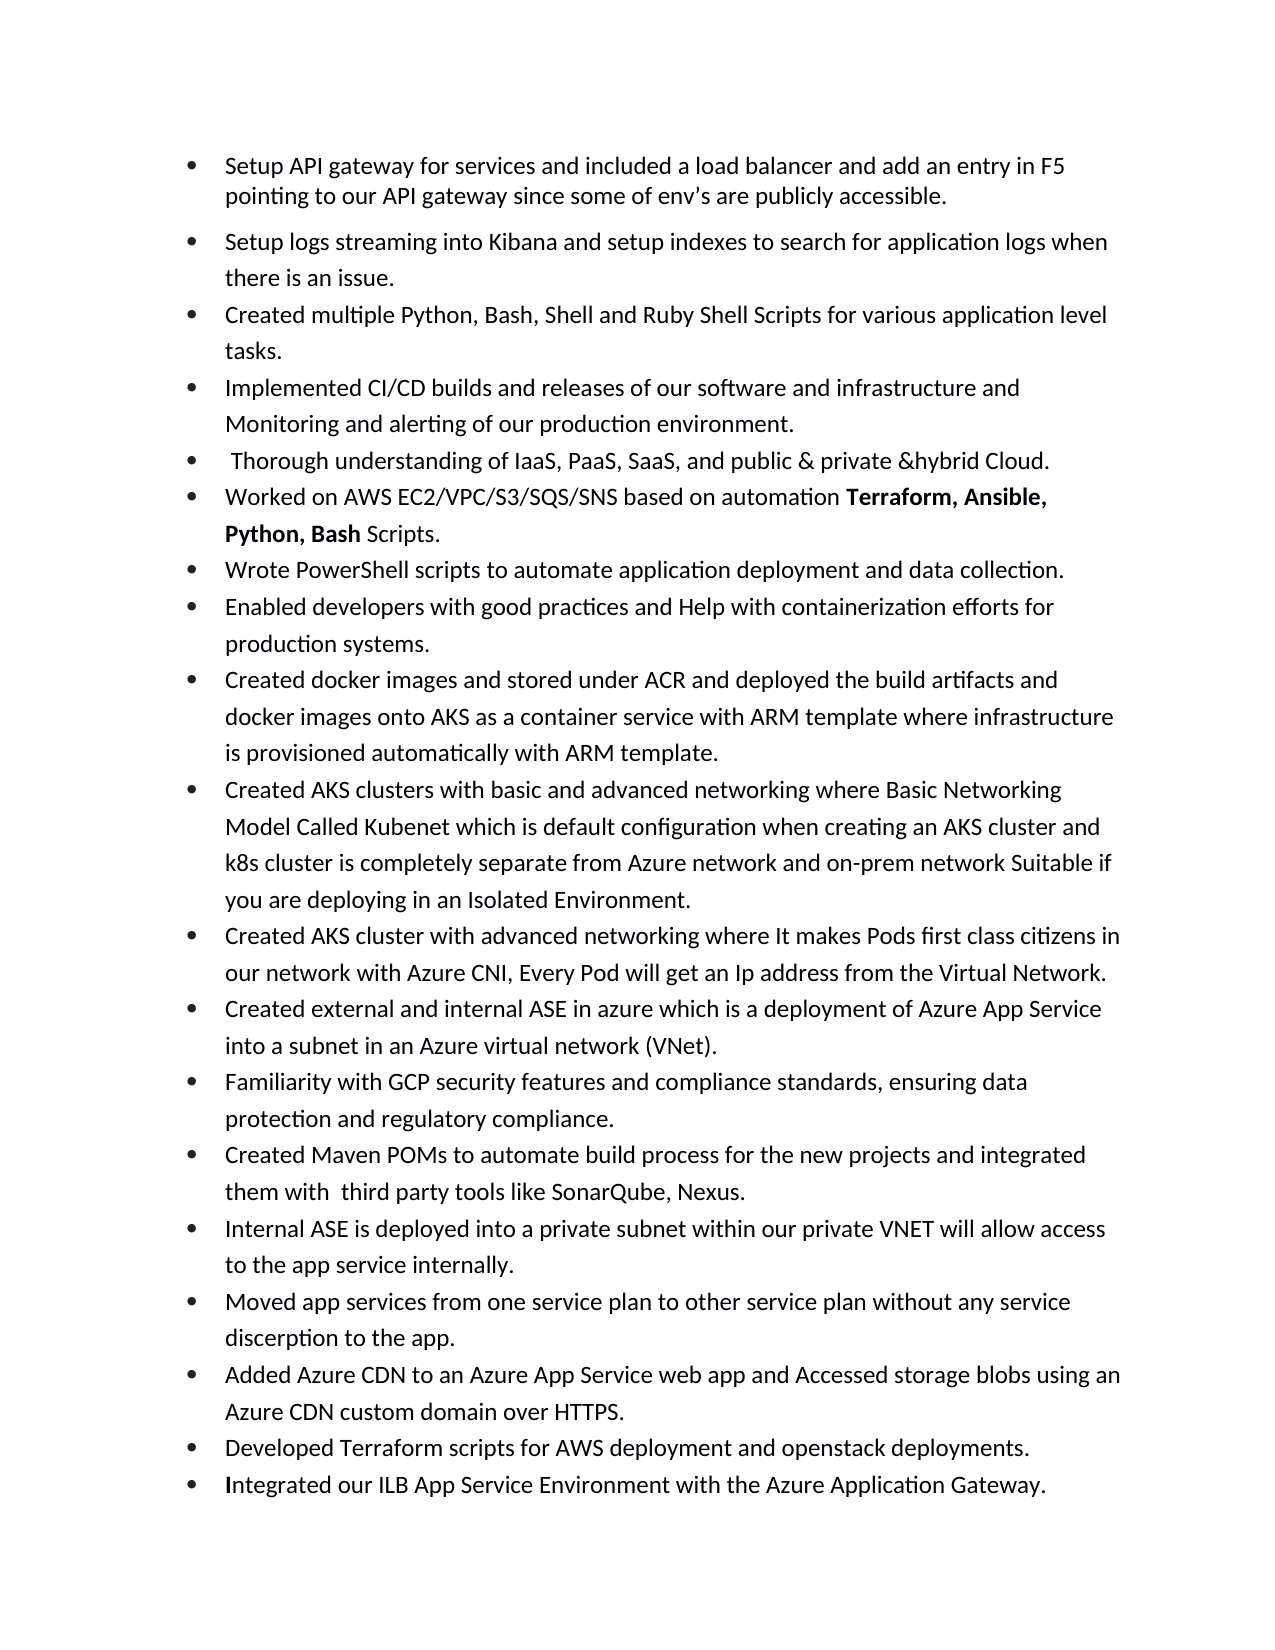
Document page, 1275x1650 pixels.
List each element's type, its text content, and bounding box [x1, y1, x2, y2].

list Wrote PowerShell scripts to automate application deployment and data collection. [187, 555, 1125, 585]
list Created external and internal ASE in azure which is a deployment of Azure App Service into a subnet in an Azure virtual network (VNet). [187, 993, 1125, 1061]
list Internal ASE is deployed into a private subnet within our private VNET will allow access to the app service internally. [187, 1213, 1125, 1280]
list Worked on AWS EC2/VPC/S3/SQS/SNS based on automation Terraform, Ansible, Python, Bash Scripts. [187, 482, 1125, 549]
list Setup API gateway for services and included a load balancer and add an entry in F5 pointing to our API gateway since some of env’s are publicly accessible. [187, 150, 1125, 211]
list Moved app services from one service plan to other service plan without any service discerption to the app. [187, 1286, 1125, 1353]
list Implemented CI/CD builds and releases of our software and infrastructure and Monitoring and alerting of our production environment. [187, 372, 1125, 439]
list Created multiple Python, Bash, Shell and Ruby Shell Scripts for various application level tasks. [187, 299, 1125, 366]
list Familiarity with GCP security features and compliance standards, ensuring data protection and regulatory compliance. [187, 1067, 1125, 1134]
list Created AKS cluster with advanced networking where It makes Pods first class citizens in our network with Azure CNI, Every Pod will get an Ip address from the Virtual Network. [187, 920, 1125, 987]
list Developed Terraform scripts for AWS deployment and openstack deployments. [187, 1432, 1125, 1463]
list Created AKS clusters with basic and advanced networking where Basic Networking Model Called Kubenet which is default configuration when creating an AKS cluster and k8s cluster is completely separate from Azure network and on-prem network Suitable if you are deploying in an Isolated Environment. [187, 774, 1125, 914]
list Thorough understanding of IaaS, PaaS, SaaS, and public & private &hybrid Cloud. [187, 445, 1125, 476]
list Integrated our ILB App Service Environment with the Azure Application Gateway. [187, 1469, 1125, 1499]
list Created docker images and stored under ACR and deployed the build artifacts and docker images onto AKS as a container service with ARM template where infrastructure is provisioned automatically with ARM template. [187, 664, 1125, 768]
list Setup logs streaming into Kibana and setup indexes to search for application logs when there is an issue. [187, 226, 1125, 293]
list Added Azure CDN to an Azure App Service web app and Accessed storage blobs using an Azure CDN custom domain over HTTPS. [187, 1359, 1125, 1426]
list Created Maven POMs to automate build process for the new projects and integrated them with third party tools like SonarQube, Nexus. [187, 1140, 1125, 1207]
list Enabled developers with good practices and Help with containerization efforts for production systems. [187, 591, 1125, 658]
